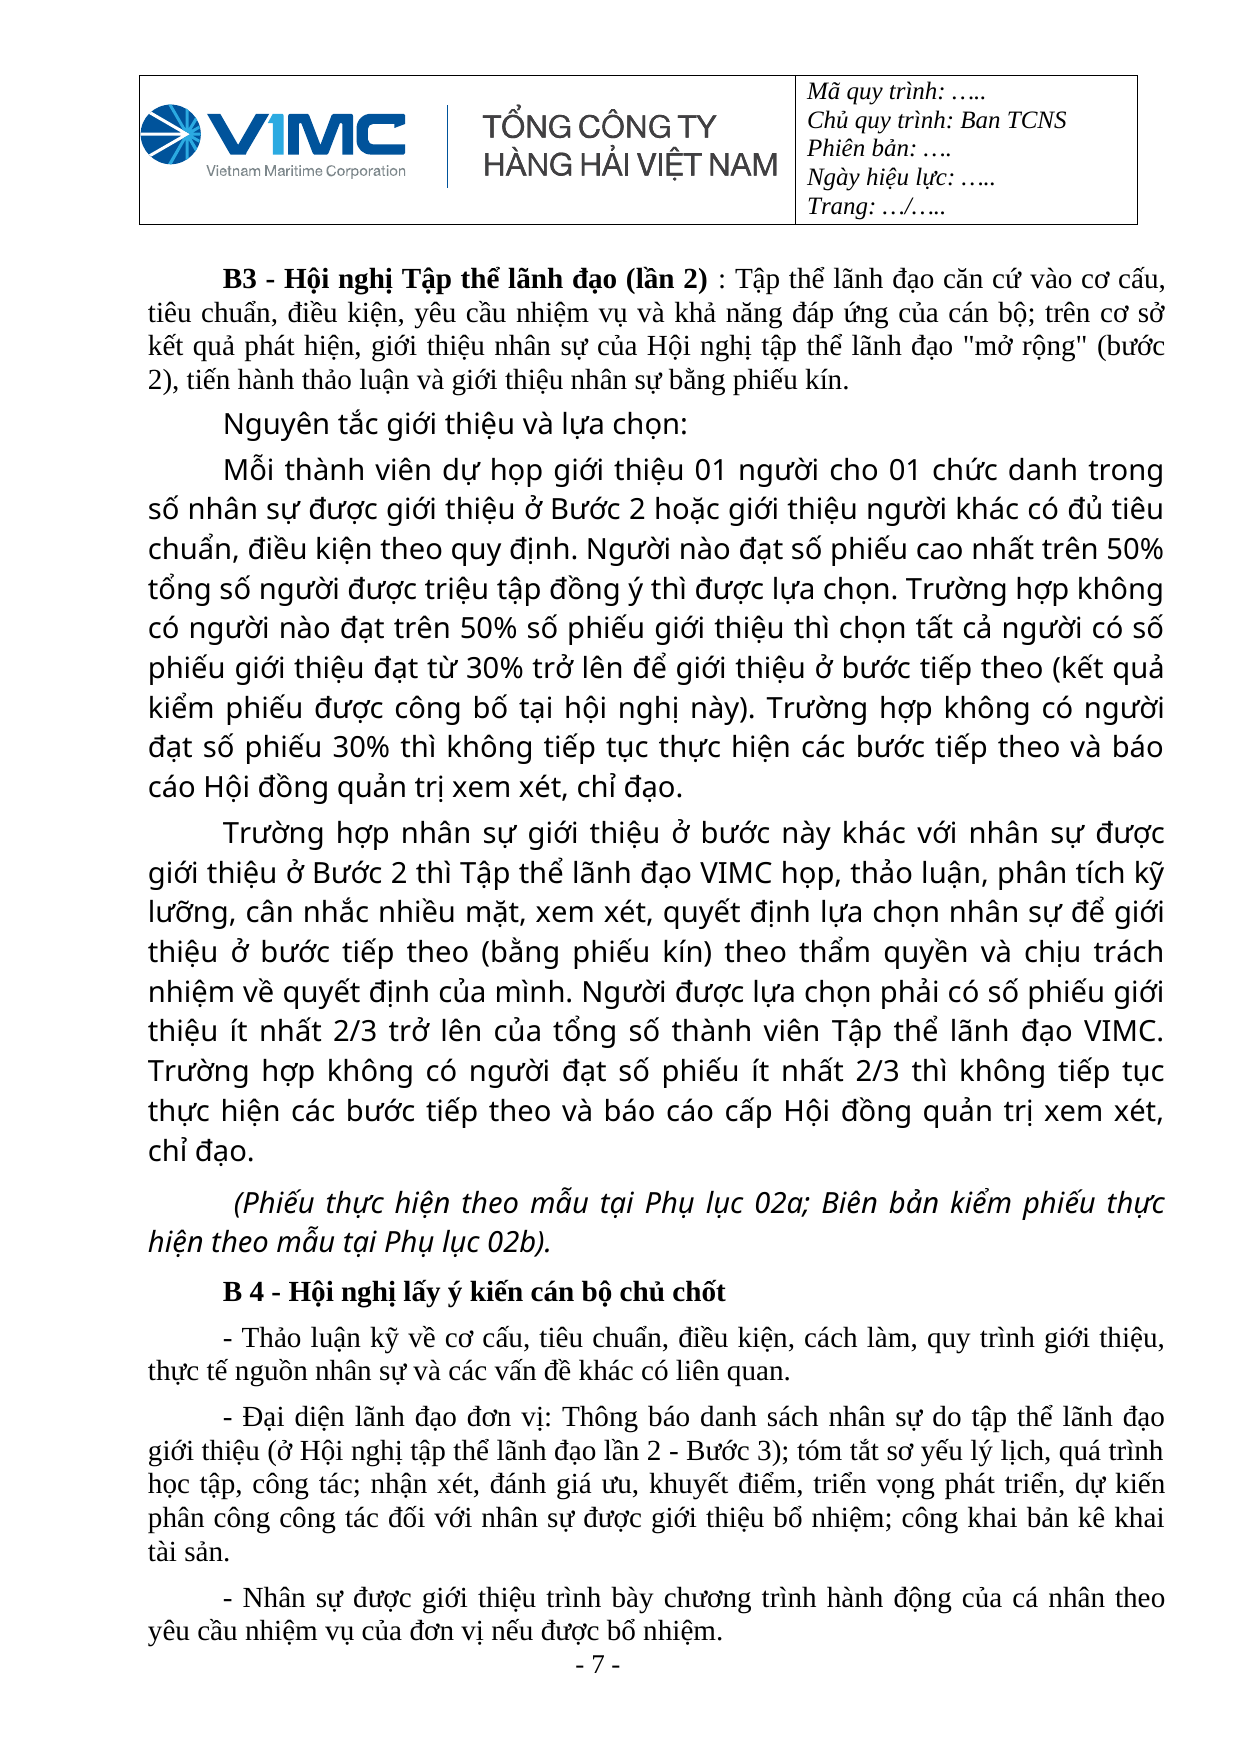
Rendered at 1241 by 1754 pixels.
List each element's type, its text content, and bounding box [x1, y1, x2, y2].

text Nguyên tắc giới thiệu và lựa chọn: [148, 403, 1166, 443]
text - Nhân sự được giới thiệu trình bày chương trình hành động của cá nhân theo yêu cầu nhiệm vụ của đơn vị nếu được bổ nhiệm. [148, 1580, 1166, 1647]
text Trường hợp nhân sự giới thiệu ở bước này khác với nhân sự được giới thiệu ở Bước 2 thì Tập thể lãnh đạo VIMC họp, thảo luận, phân tích kỹ lưỡng, cân nhắc nhiều mặt, xem xét, quyết định lựa chọn nhân sự để giới thiệu ở bước tiếp theo (bằng phiếu kín) theo thẩm quyền và chịu trách nhiệm về quyết định của mình. Người được lựa chọn phải có số phiếu giới thiệu ít nhất 2/3 trở lên của tổng số thành viên Tập thể lãnh đạo VIMC. Trường hợp không có người đạt số phiếu ít nhất 2/3 thì không tiếp tục thực hiện các bước tiếp theo và báo cáo cấp Hội đồng quản trị xem xét, chỉ đạo. [148, 812, 1166, 1169]
text - Đại diện lãnh đạo đơn vị: Thông báo danh sách nhân sự do tập thể lãnh đạo giới thiệu (ở Hội nghị tập thể lãnh đạo lần 2 - Bước 3); tóm tắt sơ yếu lý lịch, quá trình học tập, công tác; nhận xét, đánh giá ưu, khuyết điểm, triển vọng phát triển, dự kiến phân công công tác đối với nhân sự được giới thiệu bổ nhiệm; công khai bản kê khai tài sản. [148, 1399, 1166, 1567]
text B 4 - Hội nghị lấy ý kiến cán bộ chủ chốt [148, 1274, 1166, 1307]
text B3 - Hội nghị Tập thể lãnh đạo (lần 2) : Tập thể lãnh đạo căn cứ vào cơ cấu, tiêu chuẩn, điều kiện, yêu cầu nhiệm vụ và khả năng đáp ứng của cán bộ; trên cơ sở kết quả phát hiện, giới thiệu nhân sự của Hội nghị tập thể lãnh đạo "mở rộng" (bước 2), tiến hành thảo luận và giới thiệu nhân sự bằng phiếu kín. [148, 261, 1166, 396]
text Mỗi thành viên dự họp giới thiệu 01 người cho 01 chức danh trong số nhân sự được giới thiệu ở Bước 2 hoặc giới thiệu người khác có đủ tiêu chuẩn, điều kiện theo quy định. Người nào đạt số phiếu cao nhất trên 50% tổng số người được triệu tập đồng ý thì được lựa chọn. Trường hợp không có người nào đạt trên 50% số phiếu giới thiệu thì chọn tất cả người có số phiếu giới thiệu đạt từ 30% trở lên để giới thiệu ở bước tiếp theo (kết quả kiểm phiếu được công bố tại hội nghị này). Trường hợp không có người đạt số phiếu 30% thì không tiếp tục thực hiện các bước tiếp theo và báo cáo Hội đồng quản trị xem xét, chỉ đạo. [148, 449, 1166, 806]
text (Phiếu thực hiện theo mẫu tại Phụ lục 02a; Biên bản kiểm phiếu thực hiện theo mẫu tại Phụ lục 02b). [148, 1182, 1166, 1261]
text - Thảo luận kỹ về cơ cấu, tiêu chuẩn, điều kiện, cách làm, quy trình giới thiệu, thực tế nguồn nhân sự và các vấn đề khác có liên quan. [148, 1320, 1166, 1387]
